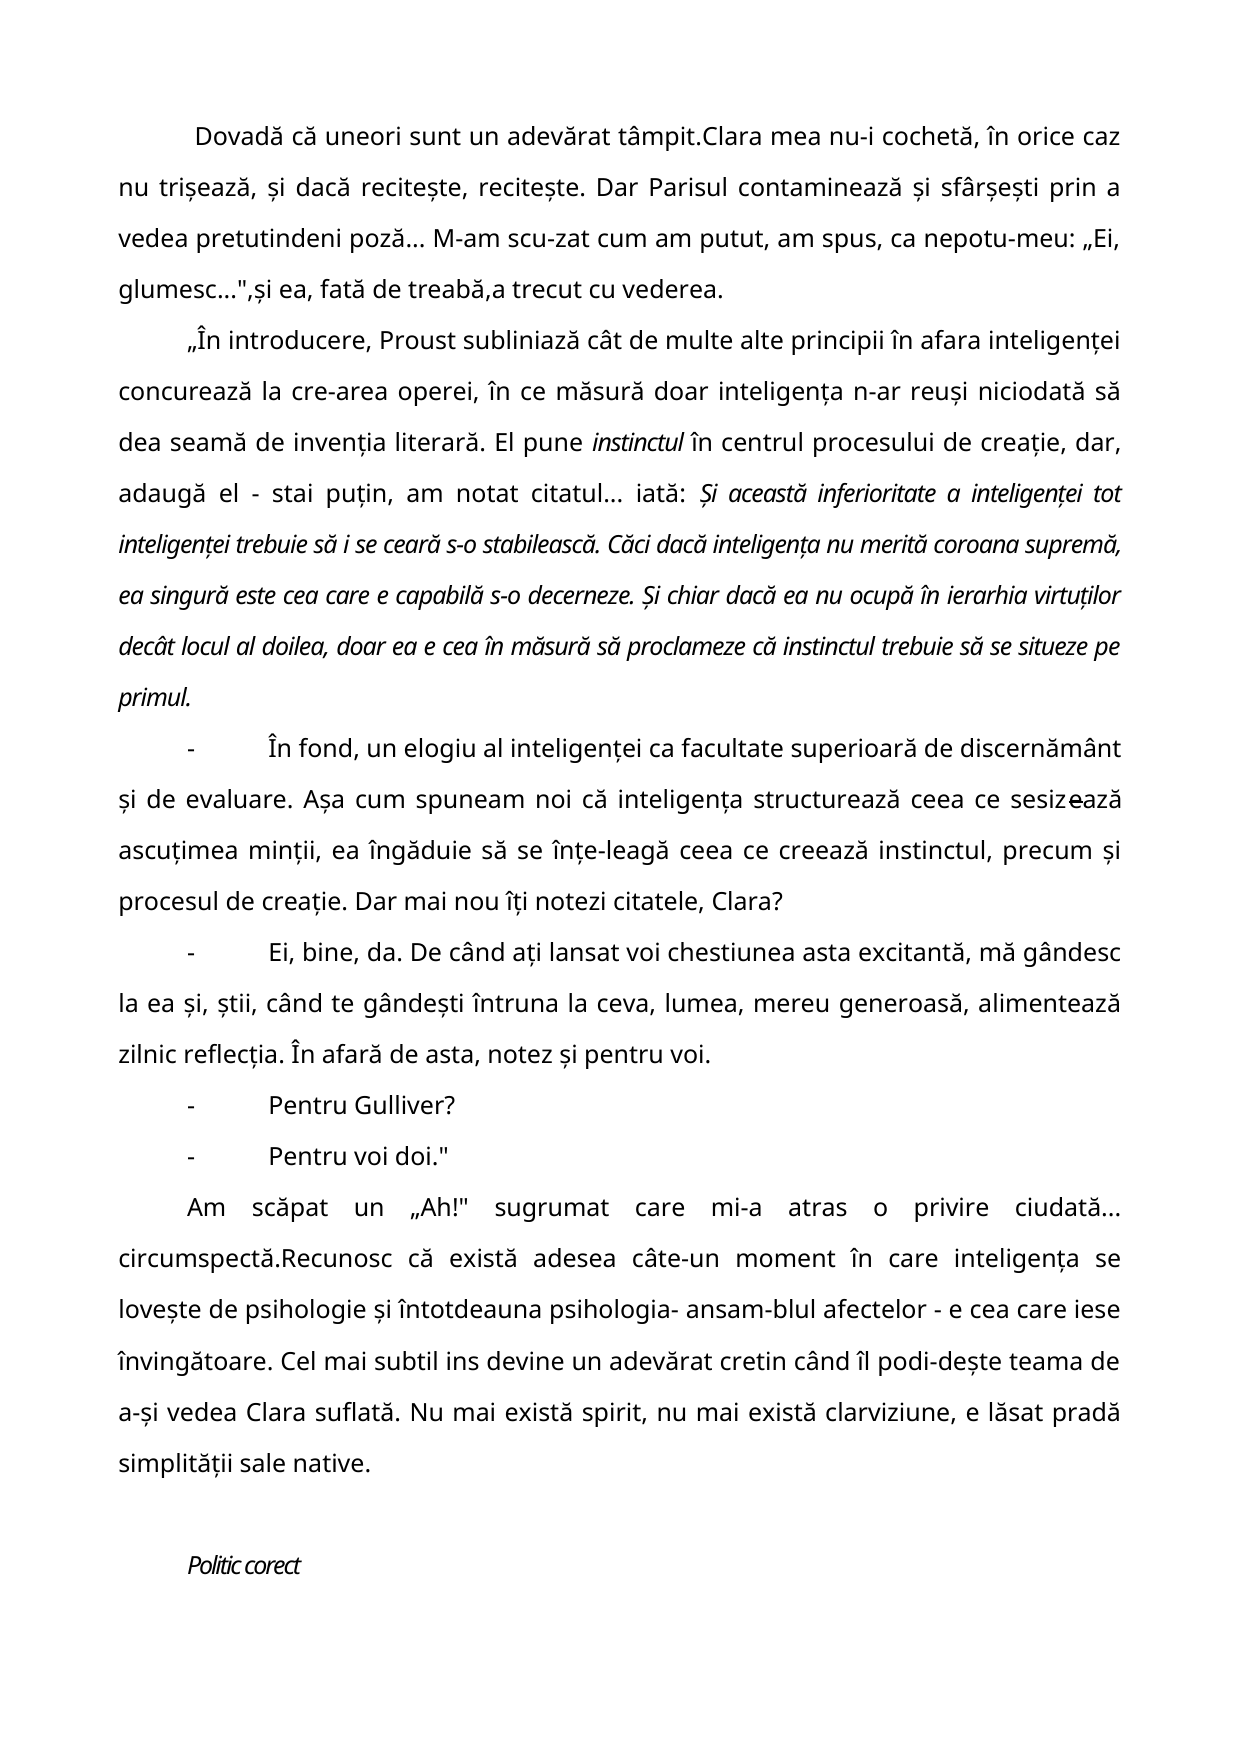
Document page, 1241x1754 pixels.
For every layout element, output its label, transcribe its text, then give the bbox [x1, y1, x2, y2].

list Ei, bine, da. De când aţi lansat voi chestiunea asta excitantă, mă gândesc la ea şi, ştii, când te gândeşti întruna la ceva, lumea, mereu generoasă, alimentează zilnic reflecţia. În afară de asta, notez şi pentru voi. [118, 935, 1122, 1071]
list Pentru voi doi." [118, 1139, 1122, 1173]
text Politic corect [118, 1547, 1122, 1581]
text Dovadă că uneori sunt un adevărat tâmpit.Clara mea nu-i cochetă, în orice caz nu trişează, şi dacă reciteşte, reciteşte. Dar Parisul contaminează şi sfârşeşti prin a vedea pretutindeni poză... M-am scu-zat cum am putut, am spus, ca nepotu-meu: „Ei, glumesc...",şi ea, fată de treabă,a trecut cu vederea. [118, 118, 1122, 305]
list În fond, un elogiu al inteligenţei ca facultate superioară de discernământ şi de evaluare. Aşa cum spuneam noi că inteligenţa structurează ceea ce sesizează ascuţimea minţii, ea îngăduie să se înţe-leagă ceea ce creează instinctul, precum şi procesul de creaţie. Dar mai nou îţi notezi citatele, Clara? [118, 731, 1122, 918]
text „În introducere, Proust subliniază cât de multe alte principii în afara inteligenţei concurează la cre-area operei, în ce măsură doar inteligenţa n-ar reuşi niciodată să dea seamă de invenţia literară. El pune instinctul în centrul procesului de creaţie, dar, adaugă el - stai puţin, am notat citatul... iată: Şi această inferioritate a inteligenţei tot inteligenţei trebuie să i se ceară s-o stabilească. Căci dacă inteligenţa nu merită coroana supremă, ea singură este cea care e capabilă s-o decerneze. Şi chiar dacă ea nu ocupă în ierarhia virtuţilor decât locul al doilea, doar ea e cea în măsură să proclameze că instinctul trebuie să se situeze pe primul. [118, 322, 1122, 714]
text Am scăpat un „Ah!" sugrumat care mi-a atras o privire ciudată... circumspectă.Recunosc că există adesea câte-un moment în care inteligenţa se loveşte de psihologie şi întotdeauna psihologia- ansam-blul afectelor - e cea care iese învingătoare. Cel mai subtil ins devine un adevărat cretin când îl podi-deşte teama de a-şi vedea Clara suflată. Nu mai există spirit, nu mai există clarviziune, e lăsat pradă simplităţii sale native. [118, 1190, 1122, 1479]
list Pentru Gulliver? [118, 1088, 1122, 1122]
